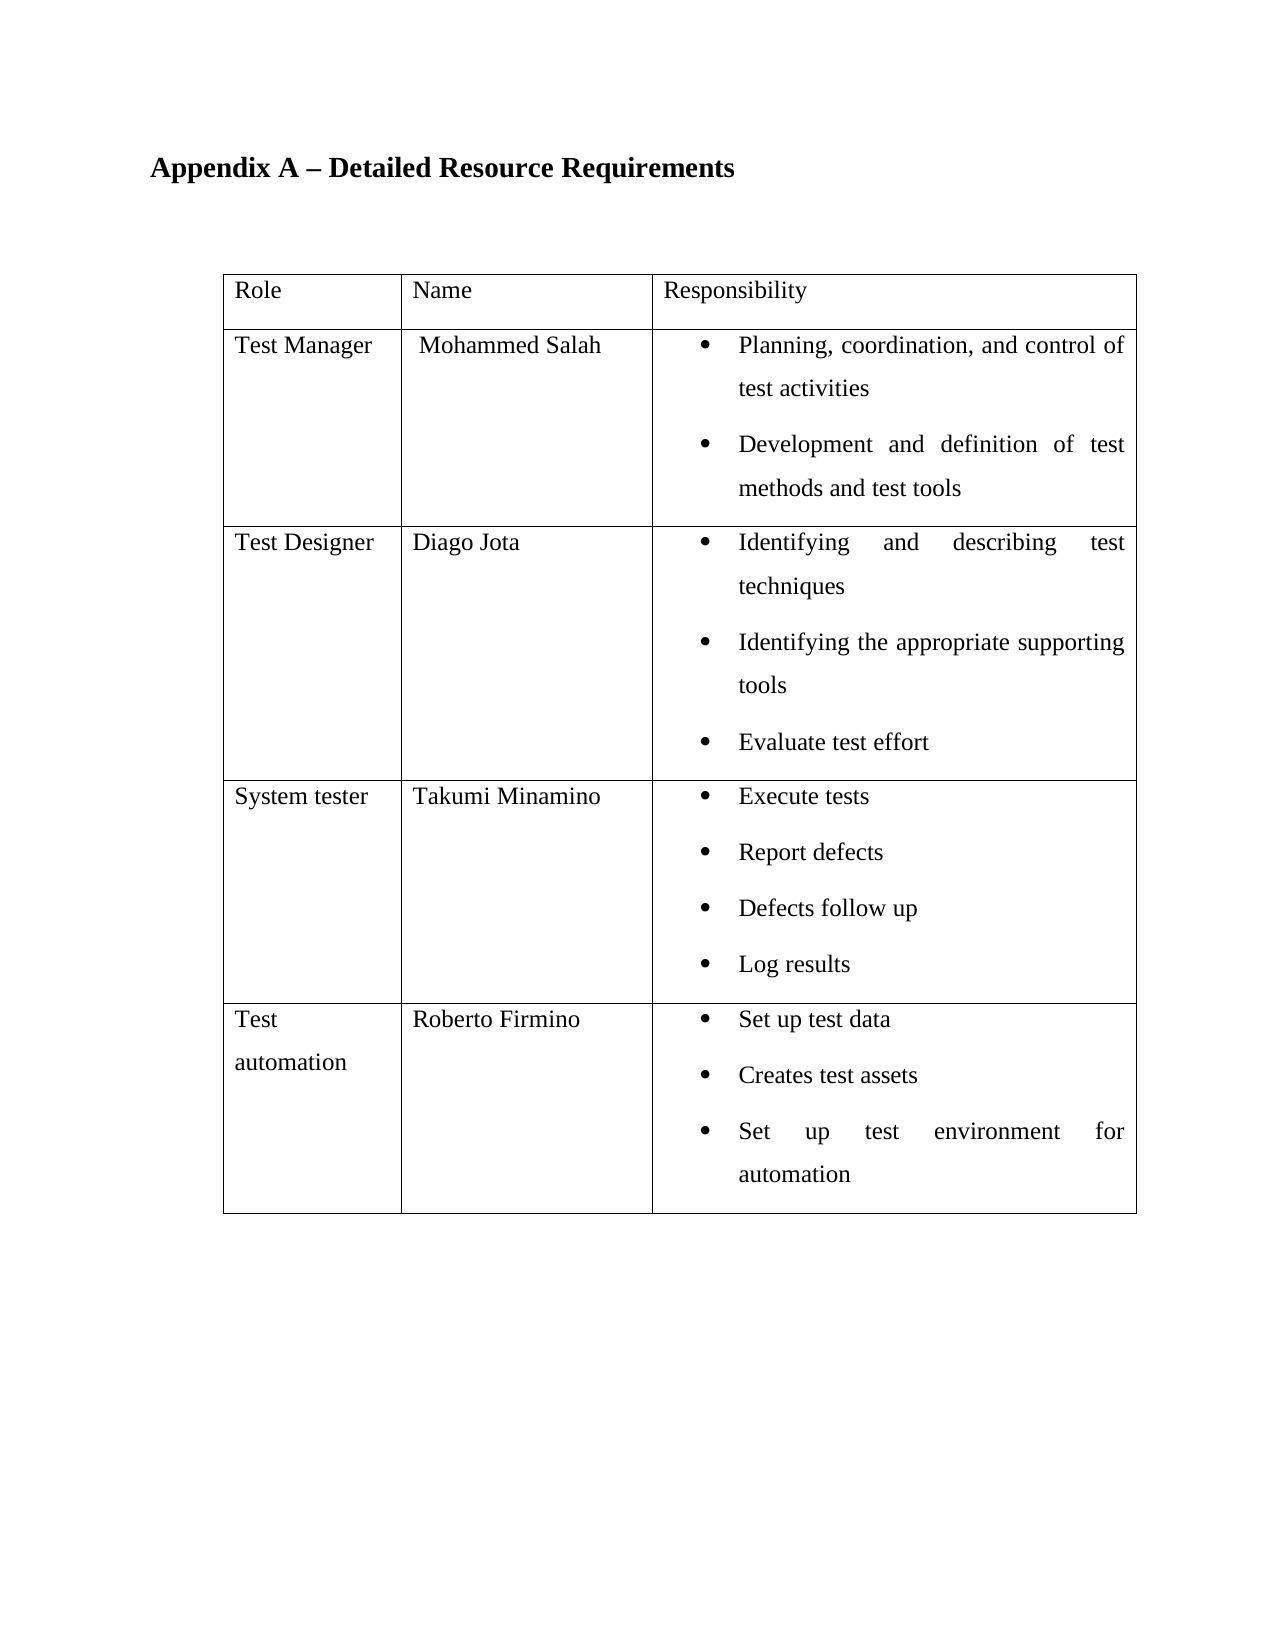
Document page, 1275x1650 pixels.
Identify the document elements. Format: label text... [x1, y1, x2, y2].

table_header Role [224, 275, 401, 328]
table_cell Test automation [224, 1004, 401, 1213]
table_cell Execute tests Report defects Defects follow up Log results [653, 781, 1136, 1003]
table_cell Identifying and describing test techniques Identifying the appropriate supporting tools Evaluate test effort [653, 527, 1136, 780]
table_cell Test Designer [224, 527, 401, 780]
table_cell Planning, coordination, and control of test activities Development and definition of test methods and test tools [653, 330, 1136, 526]
table_header Name [402, 275, 652, 328]
table_cell Takumi Minamino [402, 781, 652, 1003]
table_cell Set up test data Creates test assets Set up test environment for automation [653, 1004, 1136, 1213]
table_header Responsibility [653, 275, 1136, 328]
text Appendix A – Detailed Resource Requirements [150, 150, 1125, 183]
table_cell Roberto Firmino [402, 1004, 652, 1213]
table_cell Mohammed Salah [402, 330, 652, 526]
table_cell System tester [224, 781, 401, 1003]
table_cell Test Manager [224, 330, 401, 526]
table_cell Diago Jota [402, 527, 652, 780]
